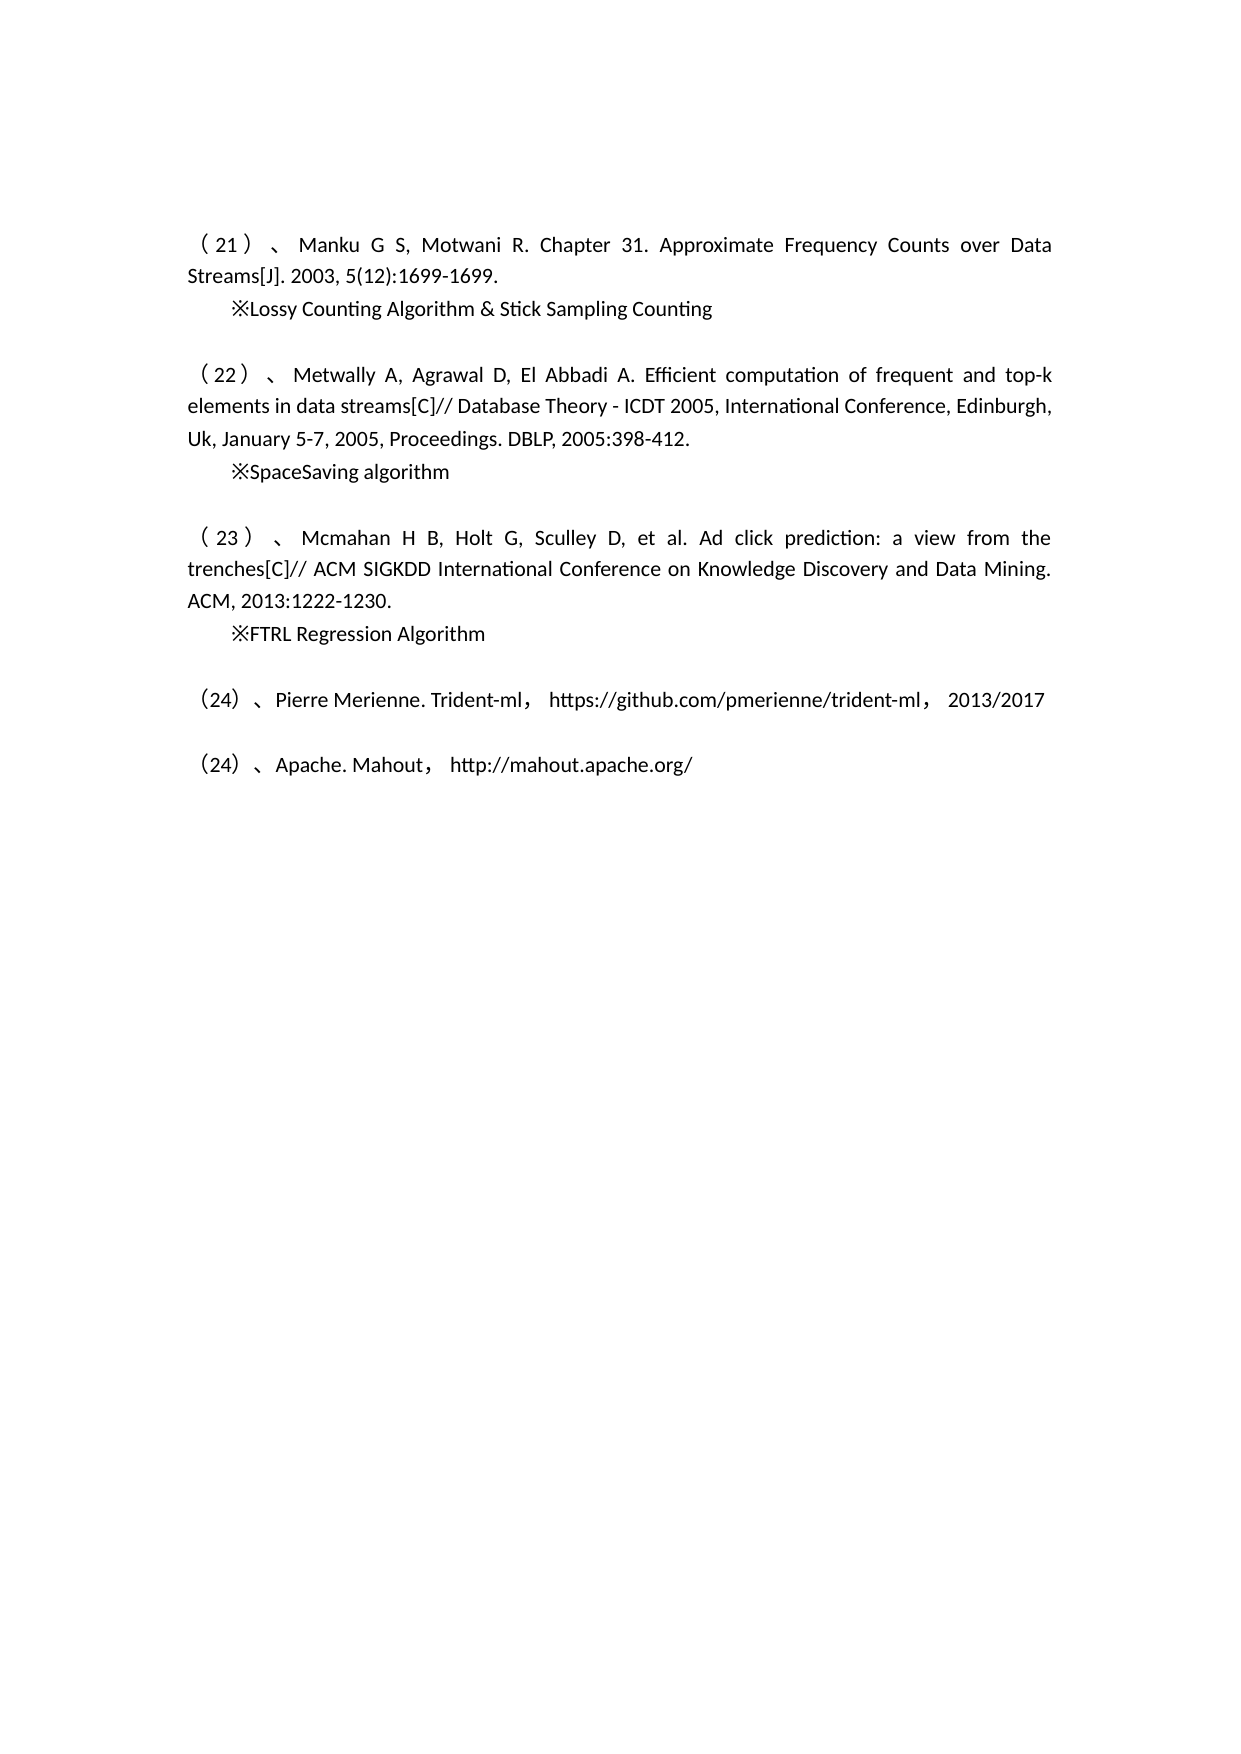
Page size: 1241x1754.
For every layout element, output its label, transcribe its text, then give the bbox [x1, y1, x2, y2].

text ※FTRL Regression Algorithm [187, 617, 1053, 649]
text （24）、Apache. Mahout， http://mahout.apache.org/ [187, 747, 1053, 779]
text ※SpaceSaving algorithm [187, 454, 1053, 487]
text ※Lossy Counting Algorithm & Stick Sampling Counting [187, 292, 1053, 324]
text （24）、Pierre Merienne. Trident-ml， https://github.com/pmerienne/trident-ml， 2013/2017 [187, 682, 1053, 714]
text （22）、Metwally A, Agrawal D, El Abbadi A. Efficient computation of frequent and top-k elements in data streams[C]// Database Theory - ICDT 2005, International Conference, Edinburgh, Uk, January 5-7, 2005, Proceedings. DBLP, 2005:398-412. [187, 357, 1053, 454]
text （23）、Mcmahan H B, Holt G, Sculley D, et al. Ad click prediction: a view from the trenches[C]// ACM SIGKDD International Conference on Knowledge Discovery and Data Mining. ACM, 2013:1222-1230. [187, 519, 1053, 617]
text （21）、Manku G S, Motwani R. Chapter 31. Approximate Frequency Counts over Data Streams[J]. 2003, 5(12):1699-1699. [187, 227, 1053, 292]
